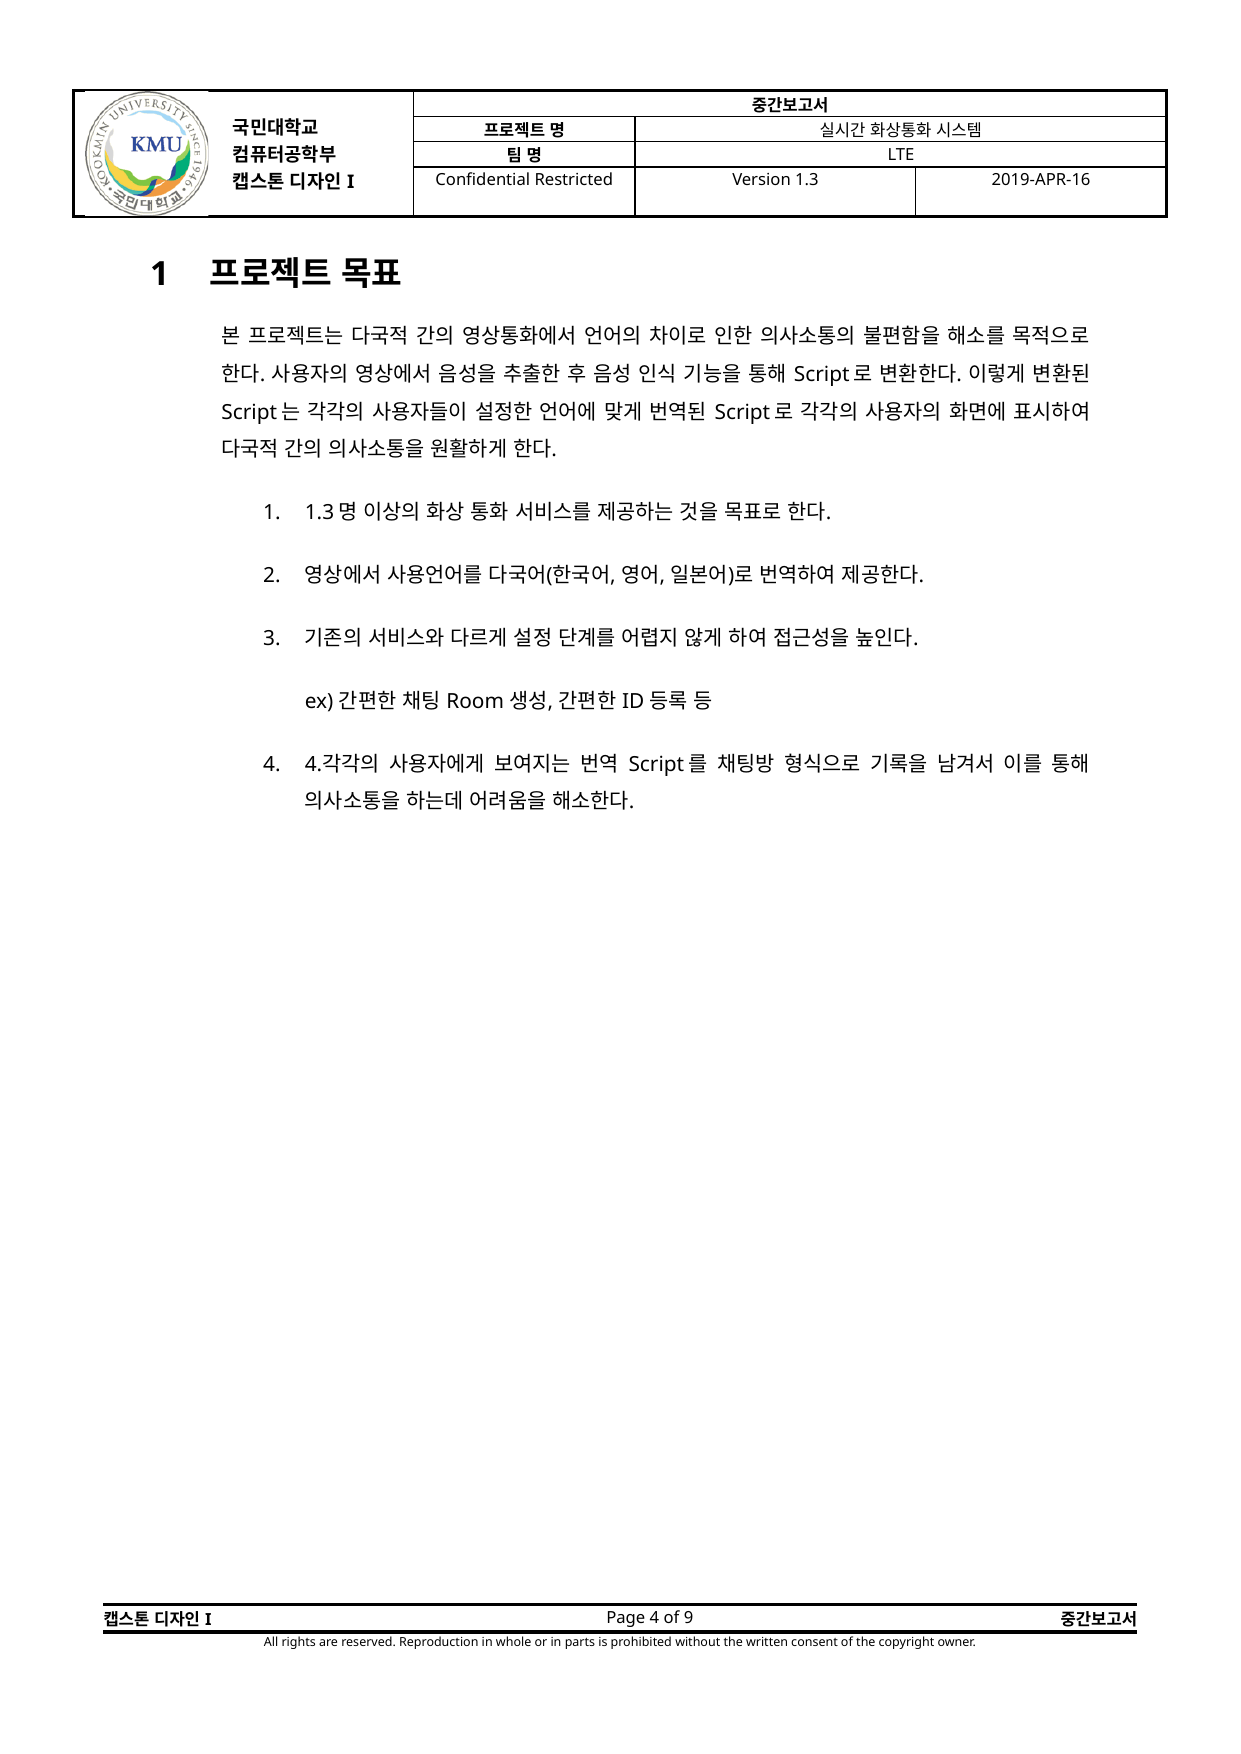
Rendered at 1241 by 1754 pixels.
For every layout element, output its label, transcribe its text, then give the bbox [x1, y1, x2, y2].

text ex) 간편한 채팅 Room 생성, 간편한 ID 등록 등 [251, 684, 1090, 714]
list 1.3명 이상의 화상 통화 서비스를 제공하는 것을 목표로 한다. [263, 496, 1090, 526]
picture [85, 91, 209, 216]
subtitle 프로젝트 목표 [150, 247, 1090, 295]
list 영상에서 사용언어를 다국어(한국어, 영어, 일본어)로 번역하여 제공한다. [263, 558, 1090, 589]
text 본 프로젝트는 다국적 간의 영상통화에서 언어의 차이로 인한 의사소통의 불편함을 해소를 목적으로 한다. 사용자의 영상에서 음성을 추출한 후 음성 인식 기능을 통해 Script로 변환한다. 이렇게 변환된 Script는 각각의 사용자들이 설정한 언어에 맞게 번역된 Script로 각각의 사용자의 화면에 표시하여 다국적 간의 의사소통을 원활하게 한다. [221, 319, 1090, 463]
list 4.각각의 사용자에게 보여지는 번역 Script를 채팅방 형식으로 기록을 남겨서 이를 통해 의사소통을 하는데 어려움을 해소한다. [263, 747, 1090, 815]
list 기존의 서비스와 다르게 설정 단계를 어렵지 않게 하여 접근성을 높인다. [263, 621, 1090, 651]
